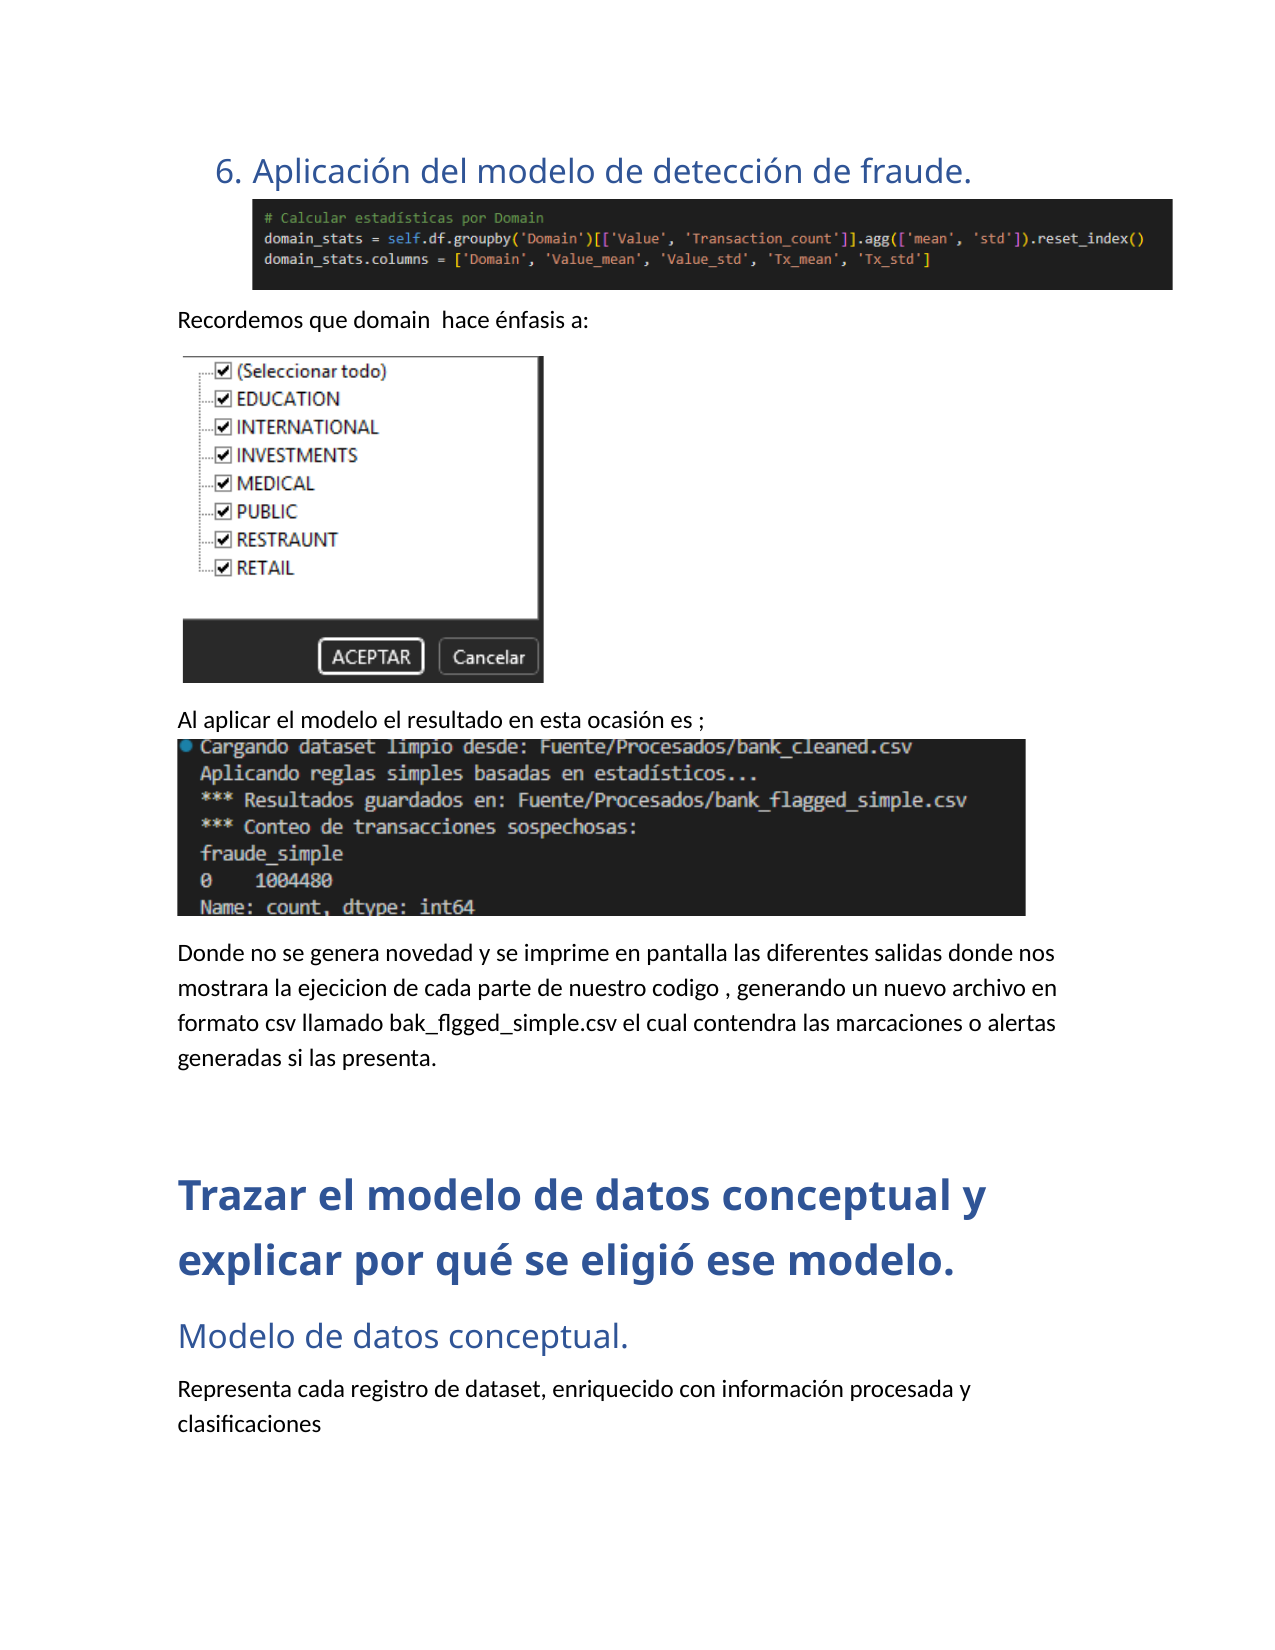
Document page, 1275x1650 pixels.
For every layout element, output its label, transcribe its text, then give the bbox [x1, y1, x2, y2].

subtitle Trazar el modelo de datos conceptual y explicar por qué se eligió ese modelo. [177, 1166, 1098, 1288]
picture [177, 739, 1026, 916]
text Donde no se genera novedad y se imprime en pantalla las diferentes salidas donde nos mostrara la ejecicion de cada parte de nuestro codigo , generando un nuevo archivo en formato csv llamado bak_flgged_simple.csv el cual contendra las marcaciones o alertas generadas si las presenta. [177, 937, 1098, 1072]
text Representa cada registro de dataset, enriquecido con información procesada y clasificaciones [177, 1373, 1098, 1439]
subtitle Modelo de datos conceptual. [177, 1313, 1098, 1358]
picture [182, 356, 544, 683]
text Recordemos que domain hace énfasis a: [177, 304, 1098, 335]
picture [252, 199, 1173, 290]
